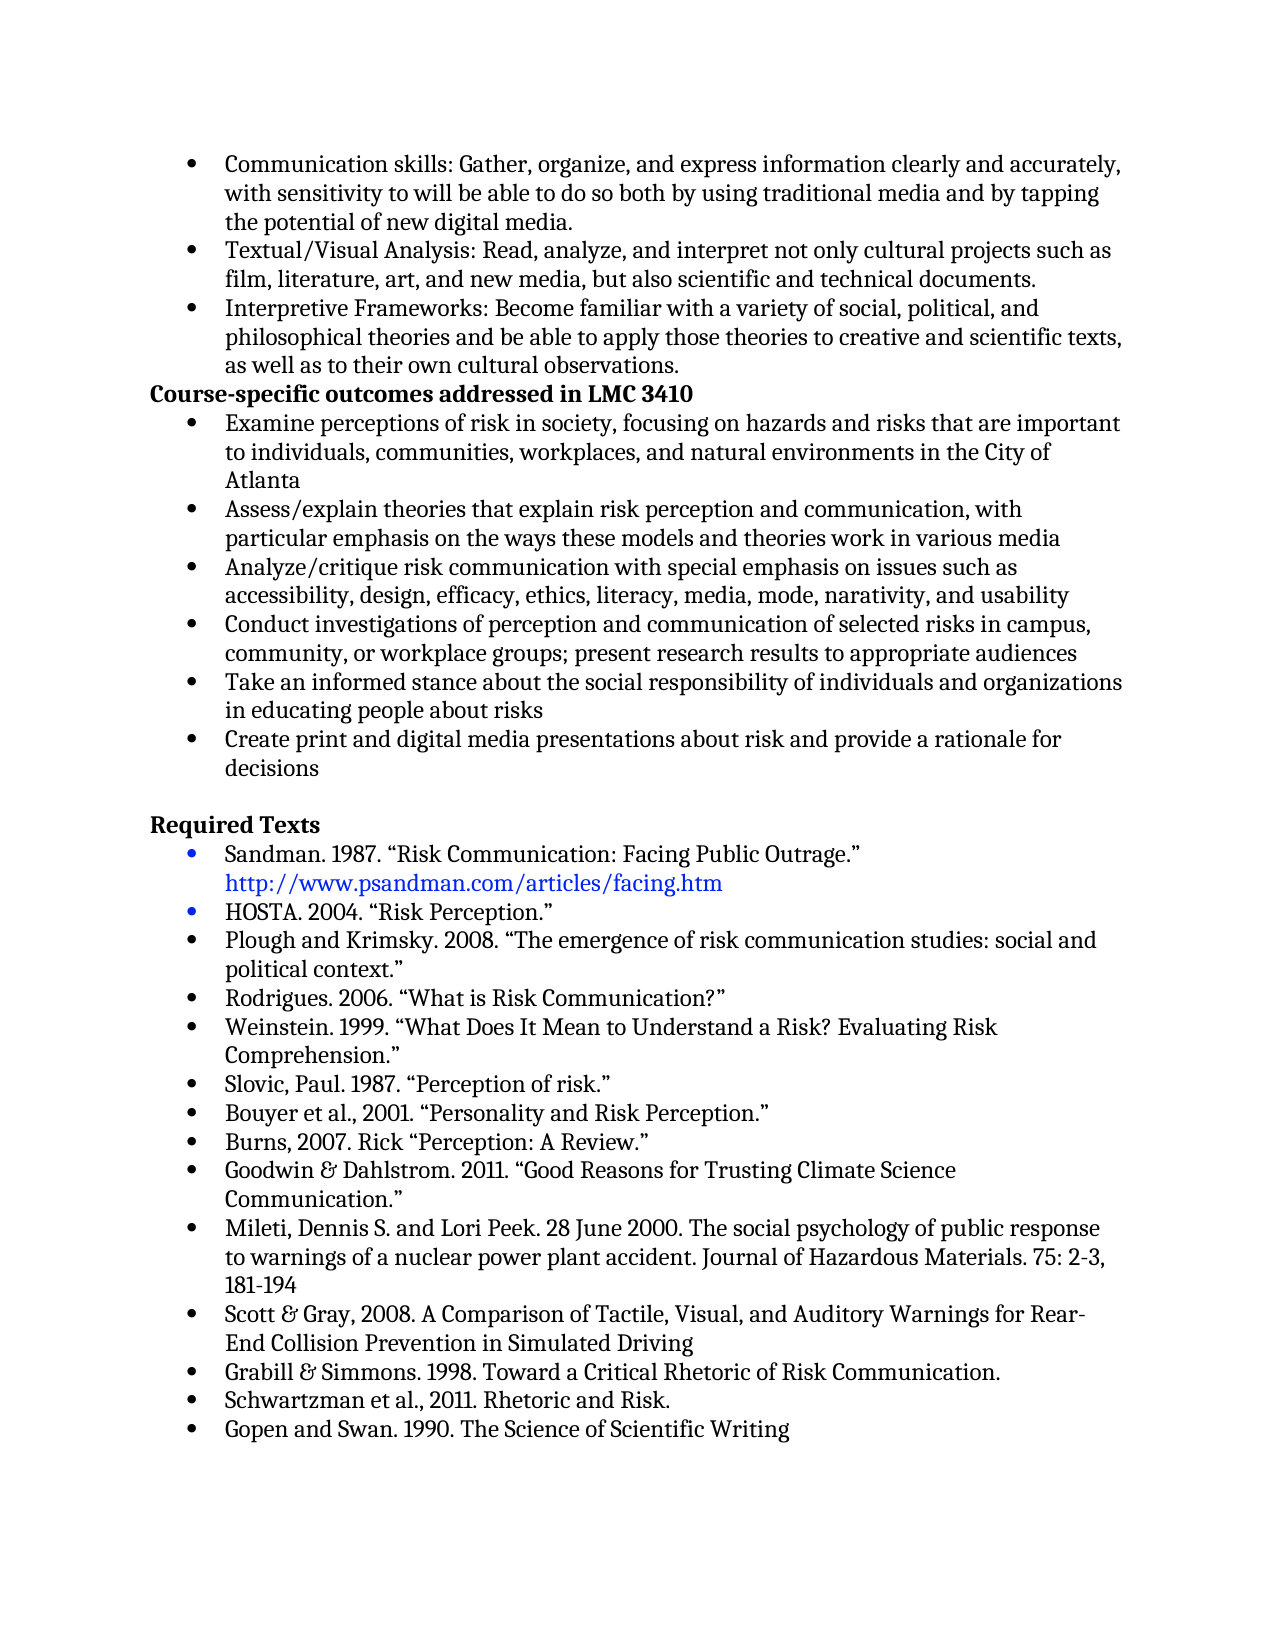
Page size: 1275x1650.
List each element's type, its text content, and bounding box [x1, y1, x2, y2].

list Create print and digital media presentations about risk and provide a rationale for decisions [187, 725, 1125, 782]
list Gopen and Swan. 1990. The Science of Scientific Writing [187, 1415, 1125, 1444]
list Scott & Gray, 2008. A Comparison of Tactile, Visual, and Auditory Warnings for Rear-End Collision Prevention in Simulated Driving [187, 1300, 1125, 1357]
list Examine perceptions of risk in society, focusing on hazards and risks that are important to individuals, communities, workplaces, and natural environments in the City of Atlanta [187, 409, 1125, 495]
list HOSTA. 2004. “Risk Perception.” [187, 897, 1125, 926]
list Sandman. 1987. “Risk Communication: Facing Public Outrage.” http://www.psandman.com/articles/facing.htm [187, 840, 1125, 897]
list Conduct investigations of perception and communication of selected risks in campus, community, or workplace groups; present research results to appropriate audiences [187, 610, 1125, 667]
text Course-specific outcomes addressed in LMC 3410 [150, 380, 1125, 409]
list Burns, 2007. Rick “Perception: A Review.” [187, 1127, 1125, 1156]
list Goodwin & Dahlstrom. 2011. “Good Reasons for Trusting Climate Science Communication.” [187, 1156, 1125, 1214]
list Assess/explain theories that explain risk perception and communication, with particular emphasis on the ways these models and theories work in various media [187, 495, 1125, 552]
list Textual/Visual Analysis: Read, analyze, and interpret not only cultural projects such as film, literature, art, and new media, but also scientific and technical documents. [187, 236, 1125, 294]
list Mileti, Dennis S. and Lori Peek. 28 June 2000. The social psychology of public response to warnings of a nuclear power plant accident. Journal of Hazardous Materials. 75: 2-3, 181-194 [187, 1214, 1125, 1300]
list Grabill & Simmons. 1998. Toward a Critical Rhetoric of Risk Communication. [187, 1357, 1125, 1386]
list Weinstein. 1999. “What Does It Mean to Understand a Risk? Evaluating Risk Comprehension.” [187, 1012, 1125, 1070]
text Required Texts [150, 811, 1125, 840]
list Slovic, Paul. 1987. “Perception of risk.” [187, 1070, 1125, 1099]
list Communication skills: Gather, organize, and express information clearly and accurately, with sensitivity to will be able to do so both by using traditional media and by tapping the potential of new digital media. [187, 150, 1125, 236]
list Rodrigues. 2006. “What is Risk Communication?” [187, 984, 1125, 1012]
list Plough and Krimsky. 2008. “The emergence of risk communication studies: social and political context.” [187, 926, 1125, 984]
list Bouyer et al., 2001. “Personality and Risk Perception.” [187, 1099, 1125, 1127]
list Interpretive Frameworks: Become familiar with a variety of social, political, and philosophical theories and be able to apply those theories to creative and scientific texts, as well as to their own cultural observations. [187, 294, 1125, 380]
list Take an informed stance about the social responsibility of individuals and organizations in educating people about risks [187, 667, 1125, 725]
list Analyze/critique risk communication with special emphasis on issues such as accessibility, design, efficacy, ethics, literacy, media, mode, narativity, and usability [187, 552, 1125, 610]
list Schwartzman et al., 2011. Rhetoric and Risk. [187, 1386, 1125, 1415]
